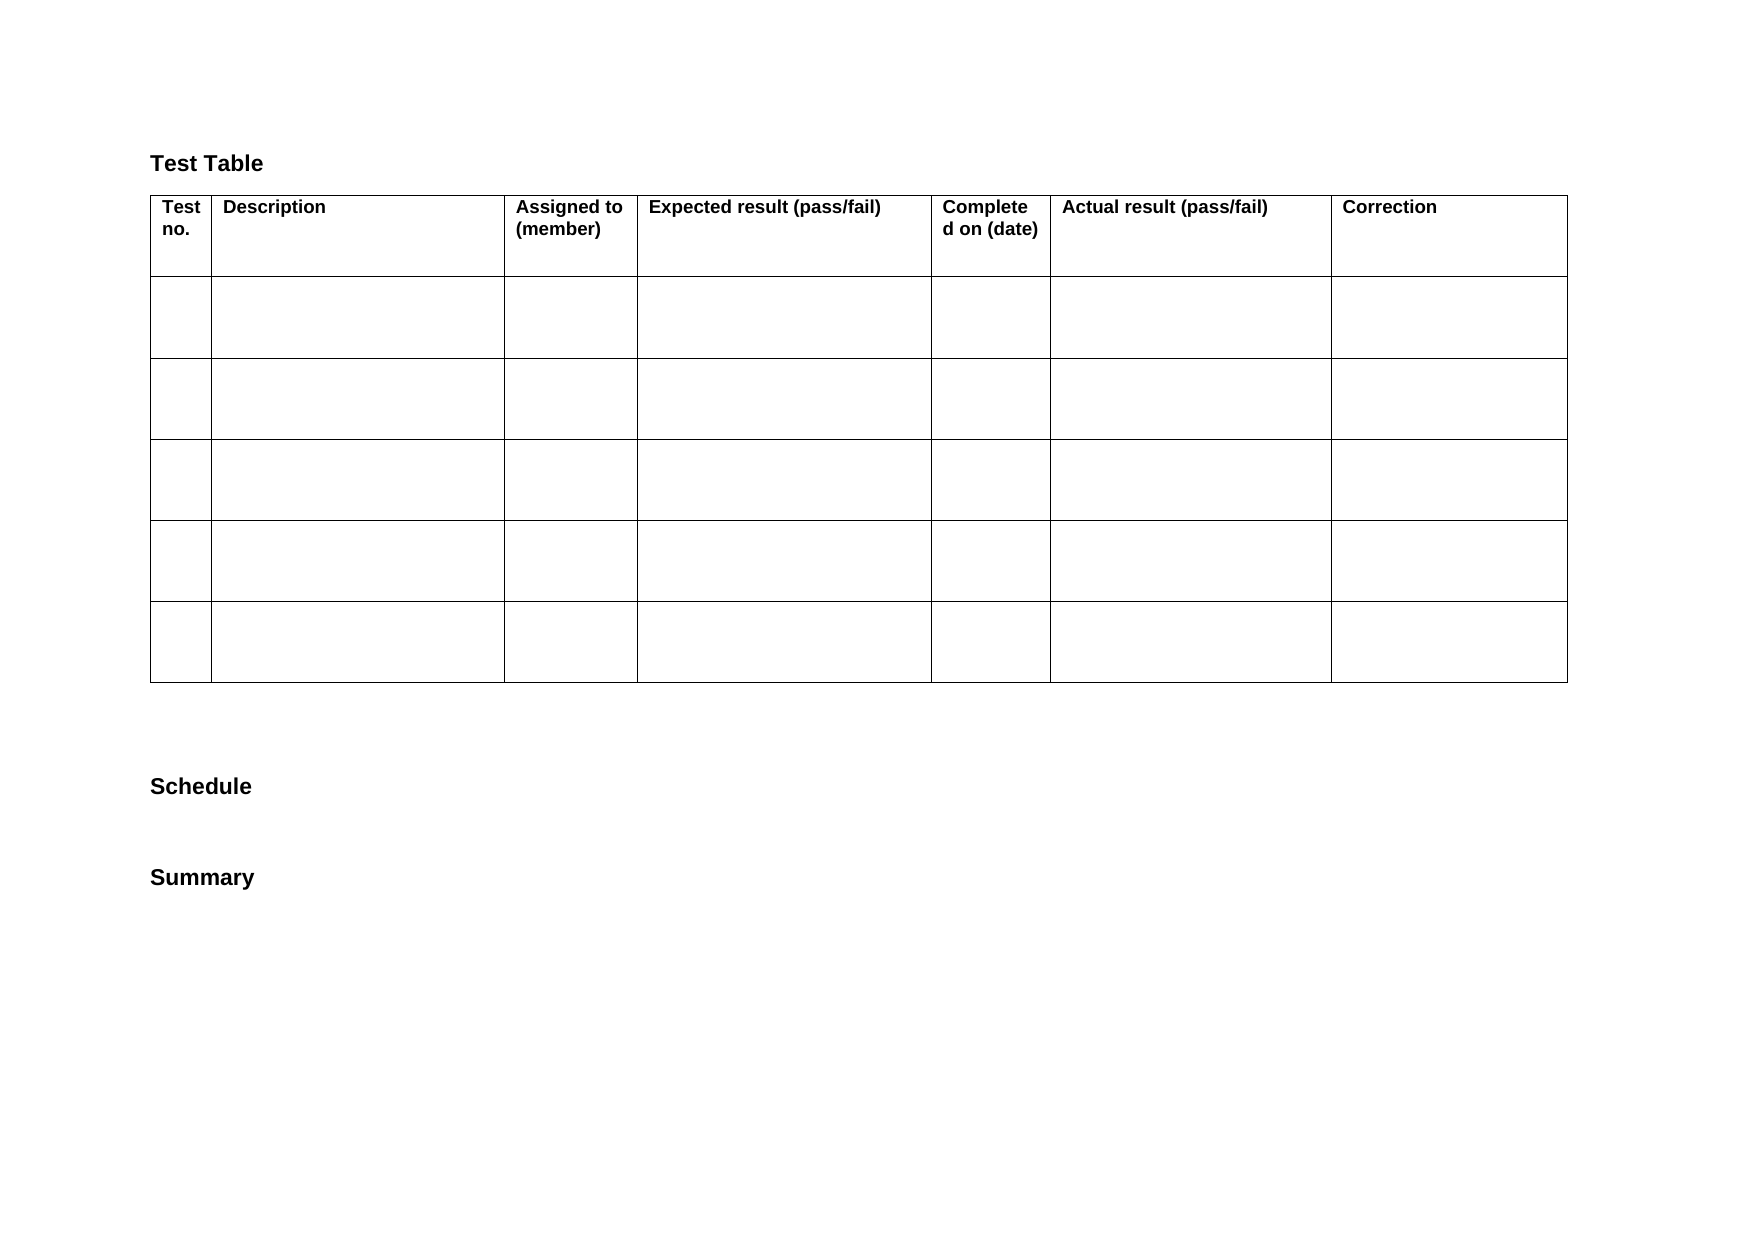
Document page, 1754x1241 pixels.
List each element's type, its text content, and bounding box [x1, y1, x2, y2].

table_header Expected result (pass/fail) [638, 196, 931, 276]
table_cell [1051, 359, 1331, 438]
table_cell [151, 602, 211, 682]
table_cell [932, 359, 1050, 438]
text Test Table [150, 150, 1604, 176]
table_cell [505, 521, 637, 601]
table_cell [1332, 440, 1567, 520]
table_cell [505, 359, 637, 438]
table_header Assigned to (member) [505, 196, 637, 276]
table_cell [212, 521, 504, 601]
table_cell [212, 359, 504, 438]
table_cell [212, 440, 504, 520]
table_header Description [212, 196, 504, 276]
table_header Correction [1332, 196, 1567, 276]
table_cell [638, 602, 931, 682]
table_header Completed on (date) [932, 196, 1050, 276]
table_cell [932, 440, 1050, 520]
table_cell [1332, 359, 1567, 438]
text Schedule [150, 773, 1604, 799]
table_cell [505, 440, 637, 520]
table_cell [1051, 521, 1331, 601]
table_cell [1051, 602, 1331, 682]
table_cell [212, 277, 504, 357]
table_cell [151, 277, 211, 357]
table_cell [1332, 521, 1567, 601]
table_cell [638, 440, 931, 520]
table_cell [1051, 277, 1331, 357]
table_cell [1332, 602, 1567, 682]
text Summary [150, 863, 1604, 890]
table_cell [505, 277, 637, 357]
table_cell [932, 602, 1050, 682]
table_cell [932, 521, 1050, 601]
table_cell [638, 277, 931, 357]
table_cell [151, 359, 211, 438]
table_cell [932, 277, 1050, 357]
table_header Actual result (pass/fail) [1051, 196, 1331, 276]
table_cell [151, 440, 211, 520]
table_header Test no. [151, 196, 211, 276]
table_cell [1332, 277, 1567, 357]
table_cell [151, 521, 211, 601]
table_cell [1051, 440, 1331, 520]
table_cell [505, 602, 637, 682]
table_cell [638, 359, 931, 438]
table_cell [638, 521, 931, 601]
table_cell [212, 602, 504, 682]
